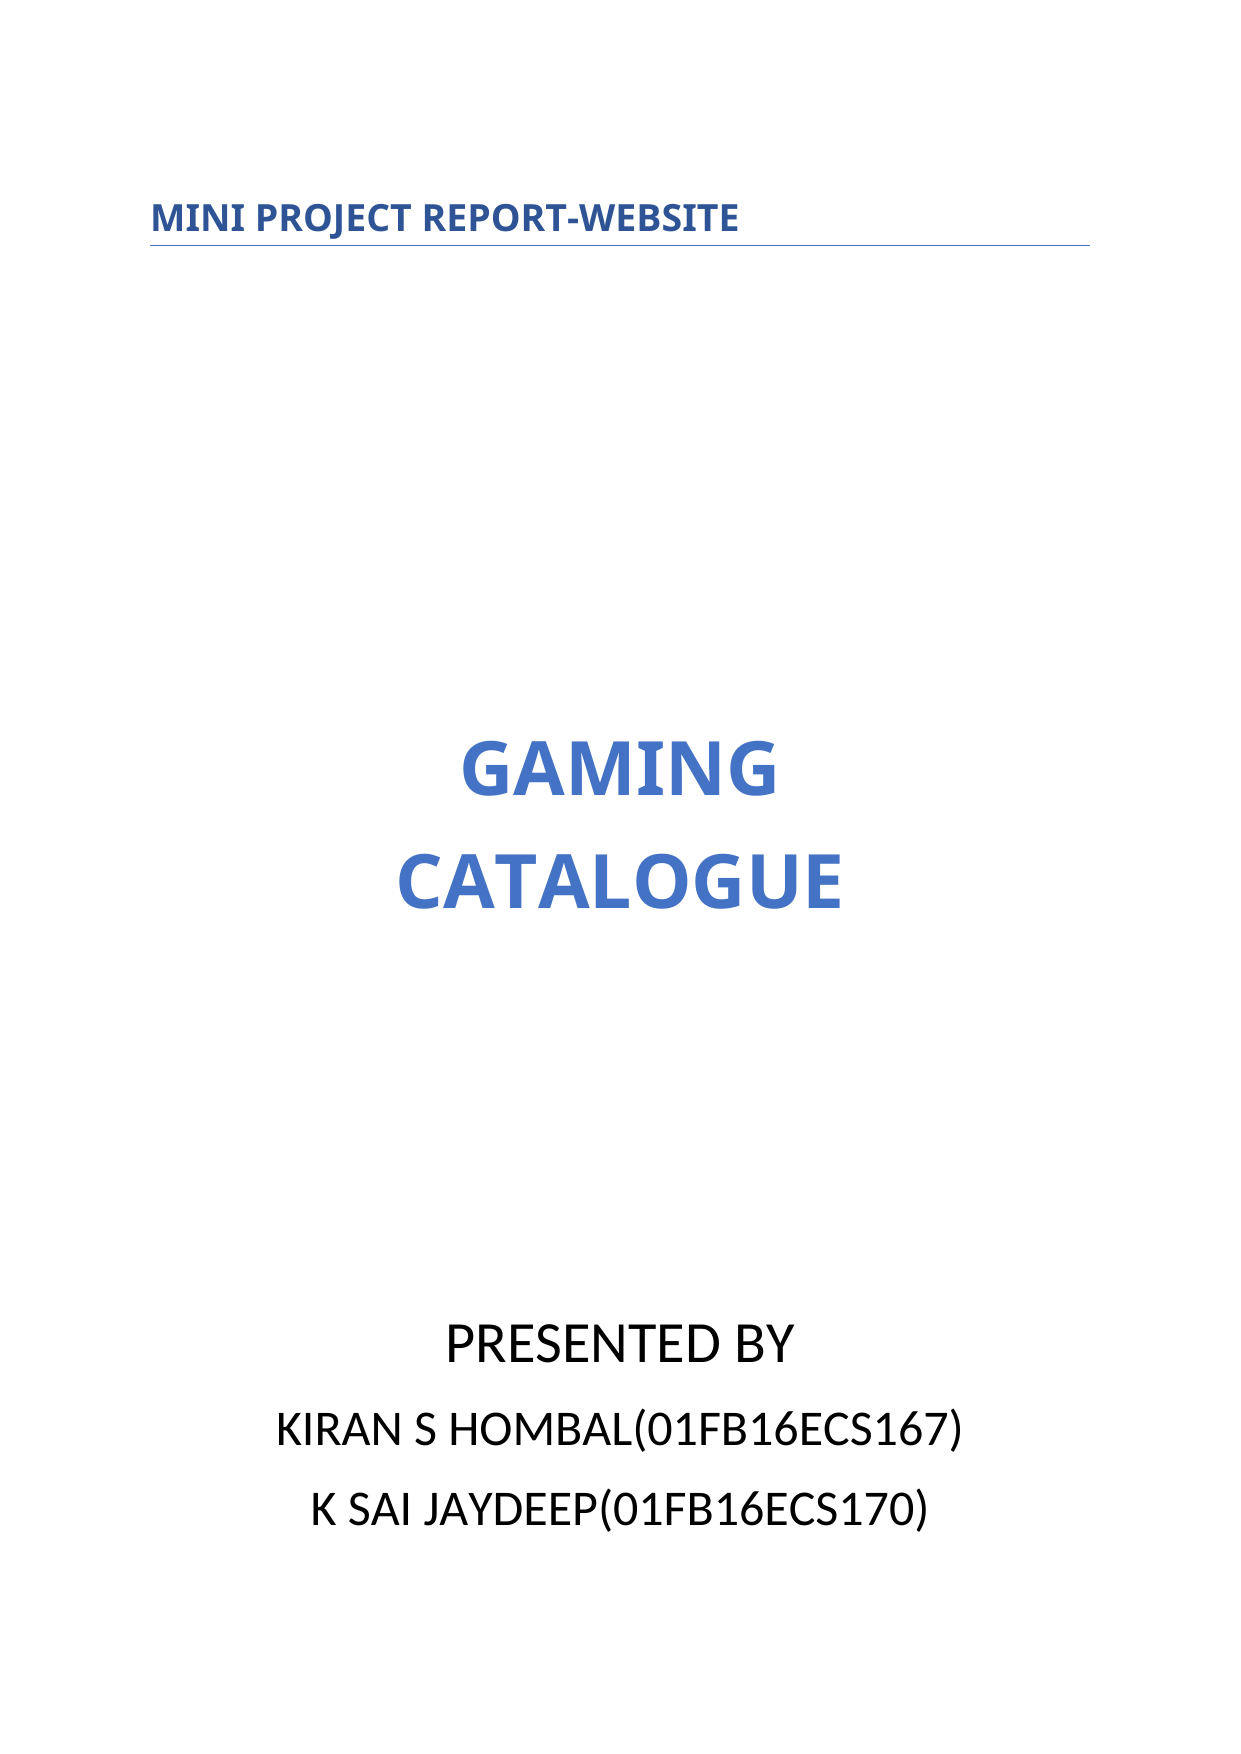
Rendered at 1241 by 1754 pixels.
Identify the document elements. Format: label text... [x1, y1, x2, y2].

text PRESENTED BY [150, 1306, 1090, 1377]
subtitle MINI PROJECT REPORT-WEBSITE [150, 192, 1090, 245]
text K SAI JAYDEEP(01FB16ECS170) [150, 1476, 1090, 1537]
text GAMING CATALOGUE [240, 715, 1000, 930]
text KIRAN S HOMBAL(01FB16ECS167) [150, 1397, 1090, 1458]
